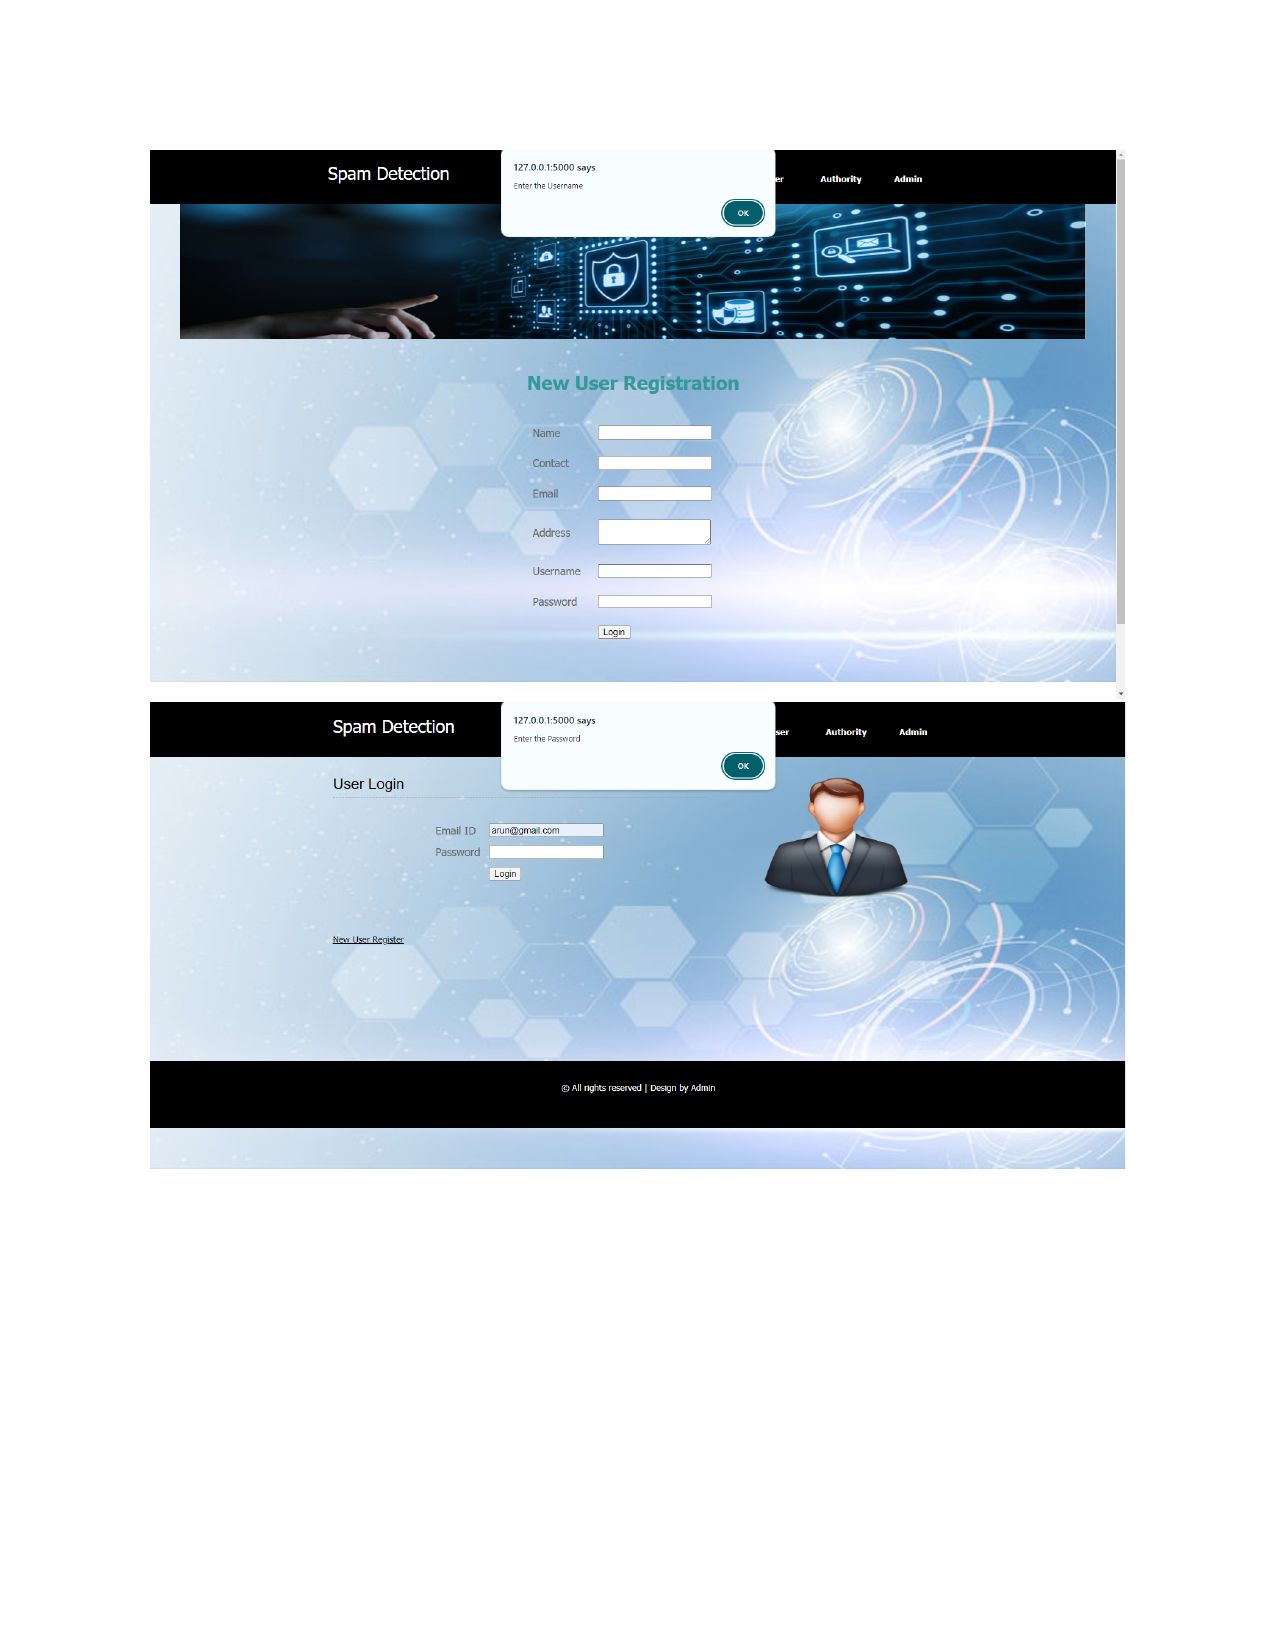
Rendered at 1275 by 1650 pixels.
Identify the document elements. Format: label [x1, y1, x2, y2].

picture [150, 702, 1125, 1251]
picture [150, 150, 1125, 699]
